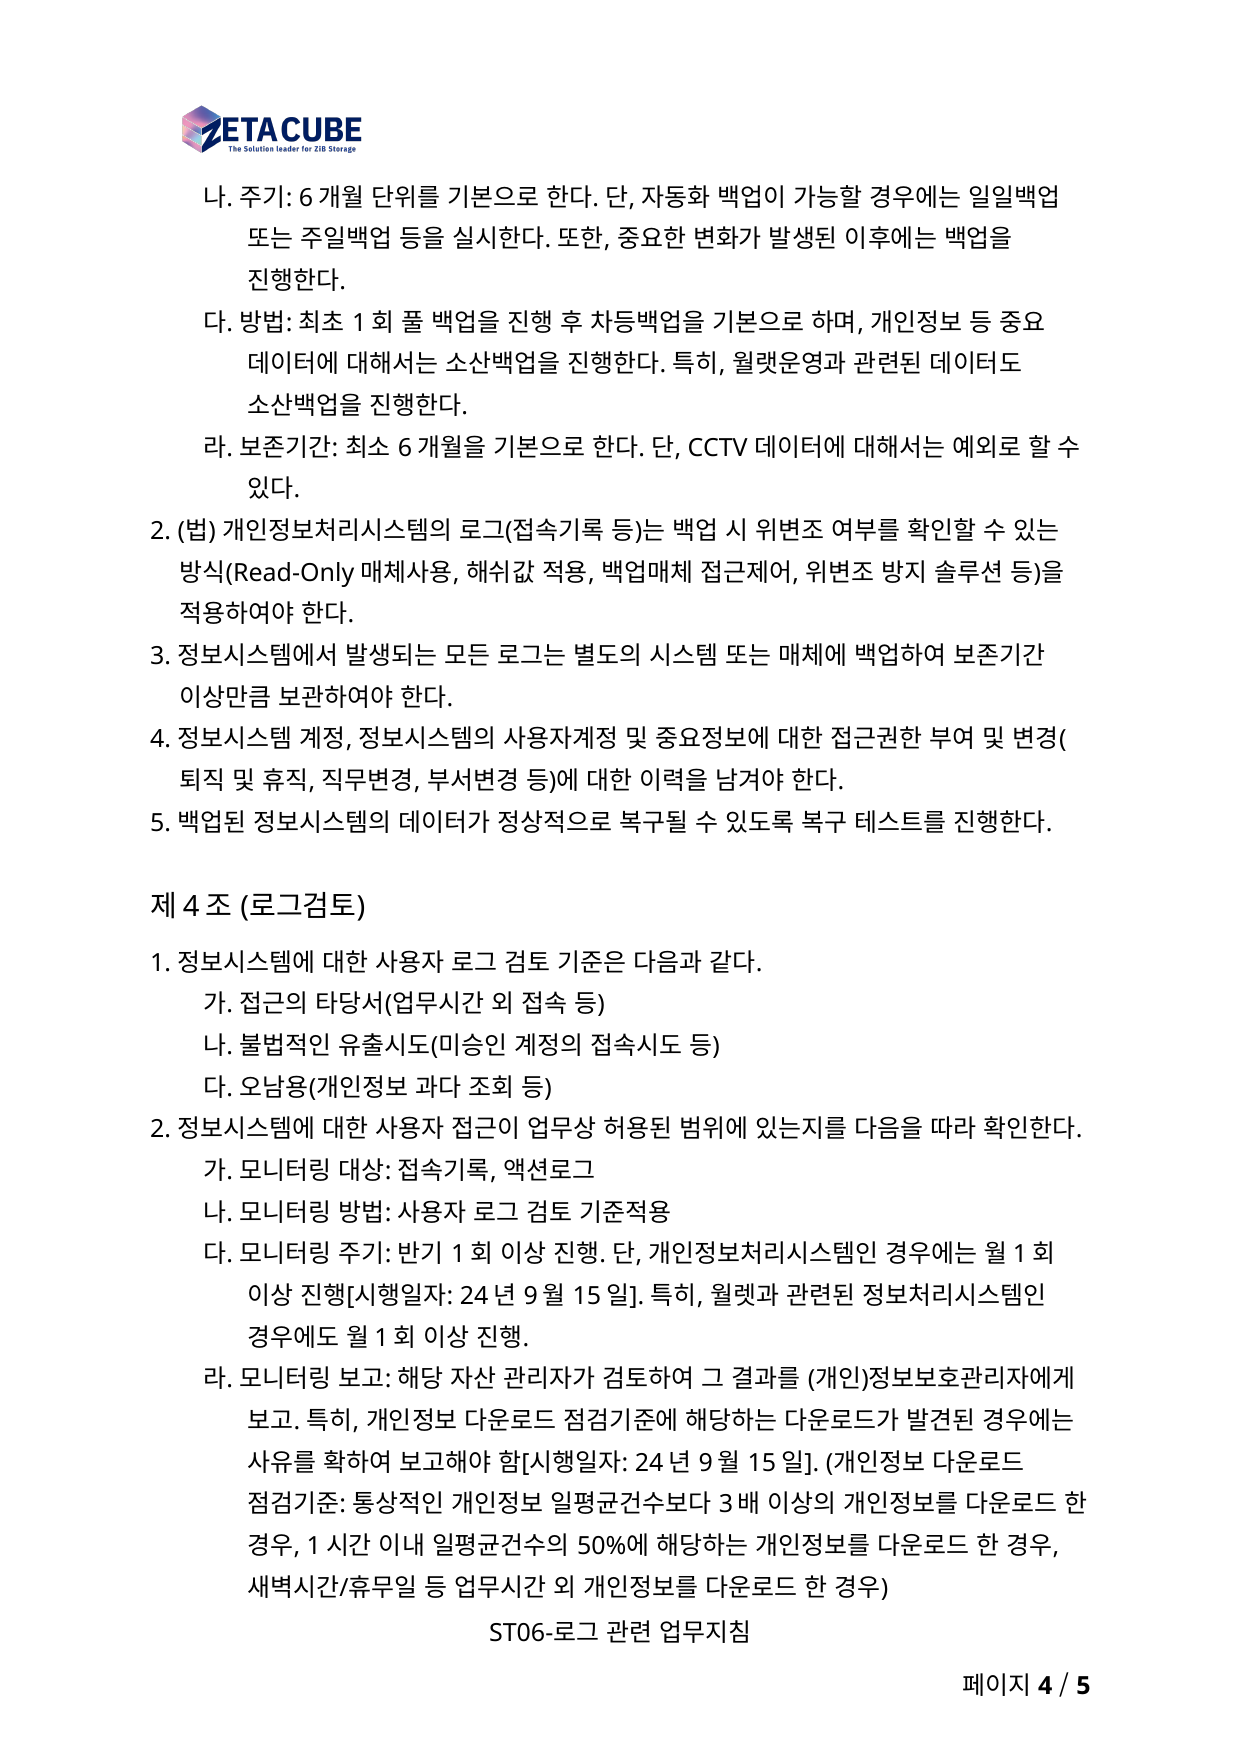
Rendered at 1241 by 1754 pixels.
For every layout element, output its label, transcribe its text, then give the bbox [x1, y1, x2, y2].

text 라. 모니터링 보고: 해당 자산 관리자가 검토하여 그 결과를 (개인)정보보호관리자에게 보고. 특히, 개인정보 다운로드 점검기준에 해당하는 다운로드가 발견된 경우에는 사유를 확하여 보고해야 함[시행일자: 24년 9월 15일]. (개인정보 다운로드 점검기준: 통상적인 개인정보 일평균건수보다 3배 이상의 개인정보를 다운로드 한 경우, 1시간 이내 일평균건수의 50%에 해당하는 개인정보를 다운로드 한 경우, 새벽시간/휴무일 등 업무시간 외 개인정보를 다운로드 한 경우) [203, 1359, 1090, 1603]
text 다. 모니터링 주기: 반기 1회 이상 진행. 단, 개인정보처리시스템인 경우에는 월1회 이상 진행[시행일자: 24년 9월 15일]. 특히, 월렛과 관련된 정보처리시스템인 경우에도 월1회 이상 진행. [203, 1234, 1090, 1353]
text 라. 보존기간: 최소 6개월을 기본으로 한다. 단, CCTV 데이터에 대해서는 예외로 할 수 있다. [203, 427, 1090, 505]
text 5. 백업된 정보시스템의 데이터가 정상적으로 복구될 수 있도록 복구 테스트를 진행한다. [150, 802, 1090, 838]
text 나. 불법적인 유출시도(미승인 계정의 접속시도 등) [203, 1025, 1090, 1062]
text 가. 접근의 타당서(업무시간 외 접속 등) [203, 984, 1090, 1020]
text 다. 오남용(개인정보 과다 조회 등) [203, 1067, 1090, 1103]
text 나. 모니터링 방법: 사용자 로그 검토 기준적용 [203, 1192, 1090, 1228]
text 4. 정보시스템 계정, 정보시스템의 사용자계정 및 중요정보에 대한 접근권한 부여 및 변경(퇴직 및 휴직, 직무변경, 부서변경 등)에 대한 이력을 남겨야 한다. [150, 719, 1090, 797]
text 나. 주기: 6개월 단위를 기본으로 한다. 단, 자동화 백업이 가능할 경우에는 일일백업 또는 주일백업 등을 실시한다. 또한, 중요한 변화가 발생된 이후에는 백업을 진행한다. [203, 177, 1090, 297]
text 3. 정보시스템에서 발생되는 모든 로그는 별도의 시스템 또는 매체에 백업하여 보존기간 이상만큼 보관하여야 한다. [150, 636, 1090, 713]
text 가. 모니터링 대상: 접속기록, 액션로그 [203, 1150, 1090, 1187]
text 다. 방법: 최초 1회 풀 백업을 진행 후 차등백업을 기본으로 하며, 개인정보 등 중요 데이터에 대해서는 소산백업을 진행한다. 특히, 월랫운영과 관련된 데이터도 소산백업을 진행한다. [203, 302, 1090, 422]
text 1. 정보시스템에 대한 사용자 로그 검토 기준은 다음과 같다. [150, 942, 1090, 978]
picture [160, 90, 378, 169]
text 2. (법) 개인정보처리시스템의 로그(접속기록 등)는 백업 시 위변조 여부를 확인할 수 있는 방식(Read-Only 매체사용, 해쉬값 적용, 백업매체 접근제어, 위변조 방지 솔루션 등)을 적용하여야 한다. [150, 511, 1090, 630]
text 2. 정보시스템에 대한 사용자 접근이 업무상 허용된 범위에 있는지를 다음을 따라 확인한다. [150, 1109, 1090, 1145]
subtitle 제4조 (로그검토) [150, 883, 1090, 925]
